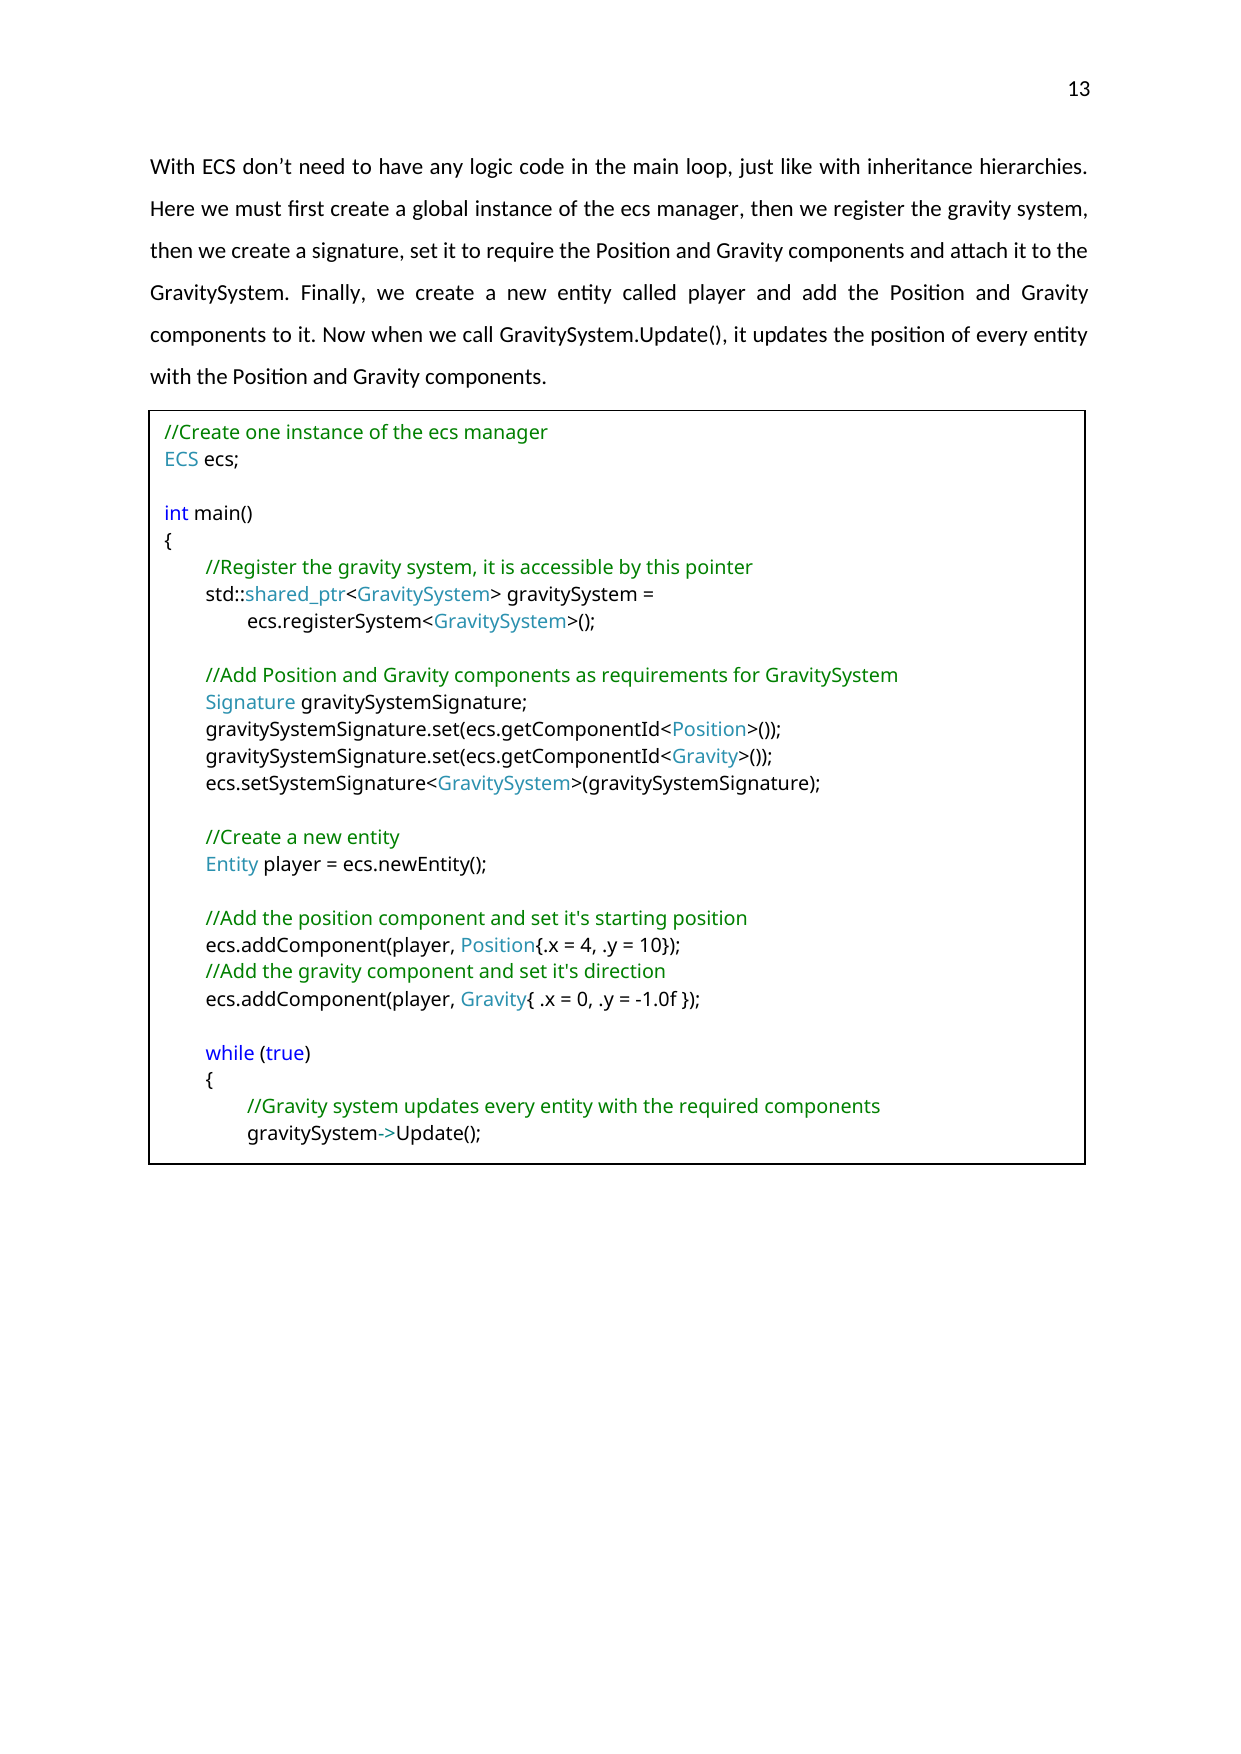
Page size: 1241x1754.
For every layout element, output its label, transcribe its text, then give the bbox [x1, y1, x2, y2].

text With ECS don’t need to have any logic code in the main loop, just like with inheritance hierarchies. Here we must first create a global instance of the ecs manager, then we register the gravity system, then we create a signature, set it to require the Position and Gravity components and attach it to the GravitySystem. Finally, we create a new entity called player and add the Position and Gravity components to it. Now when we call GravitySystem.Update(), it updates the position of every entity with the Position and Gravity components. [150, 152, 1090, 390]
